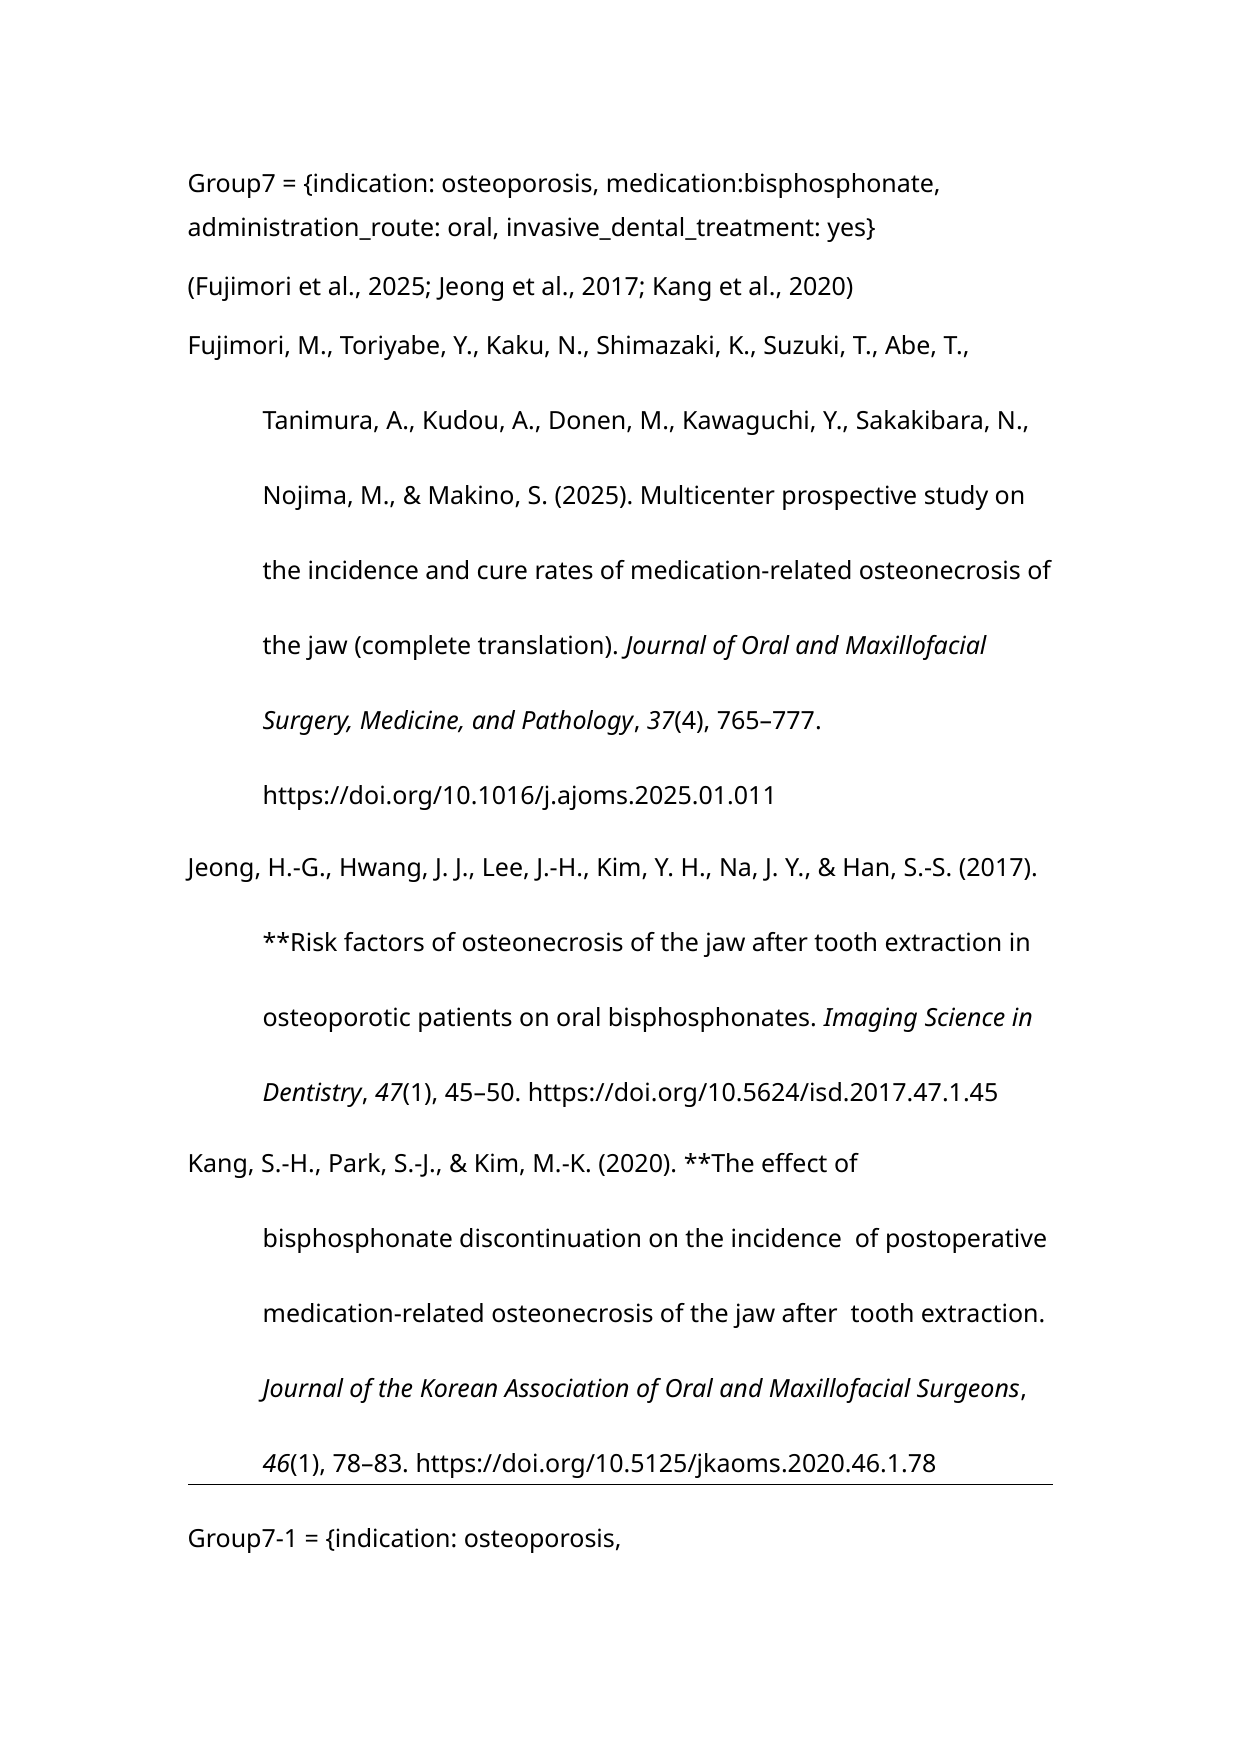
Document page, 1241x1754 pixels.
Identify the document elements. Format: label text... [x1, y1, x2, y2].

text (Fujimori et al., 2025; Jeong et al., 2017; Kang et al., 2020) [187, 267, 1053, 304]
text Fujimori, M., Toriyabe, Y., Kaku, N., Shimazaki, K., Suzuki, T., Abe, T., Tanimura, A., Kudou, A., Donen, M., Kawaguchi, Y., Sakakibara, N., Nojima, M., & Makino, S. (2025). Multicenter prospective study on the incidence and cure rates of medication-related osteonecrosis of the jaw (complete translation). Journal of Oral and Maxillofacial Surgery, Medicine, and Pathology, 37(4), 765–777. https://doi.org/10.1016/j.ajoms.2025.01.011 [187, 326, 1053, 814]
text Kang, S.-H., Park, S.-J., & Kim, M.-K. (2020). **The effect of bisphosphonate discontinuation on the incidence of postoperative medication-related osteonecrosis of the jaw after tooth extraction. Journal of the Korean Association of Oral and Maxillofacial Surgeons, 46(1), 78–83. https://doi.org/10.5125/jkaoms.2020.46.1.78 [187, 1144, 1053, 1485]
text Jeong, H.-G., Hwang, J. J., Lee, J.-H., Kim, Y. H., Na, J. Y., & Han, S.-S. (2017). **Risk factors of osteonecrosis of the jaw after tooth extraction in osteoporotic patients on oral bisphosphonates. Imaging Science in Dentistry, 47(1), 45–50. https://doi.org/10.5624/isd.2017.47.1.45 [187, 848, 1053, 1110]
text Group7 = {indication: osteoporosis, medication:bisphosphonate, administration_route: oral, invasive_dental_treatment: yes} [187, 164, 1053, 245]
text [187, 1519, 1053, 1557]
